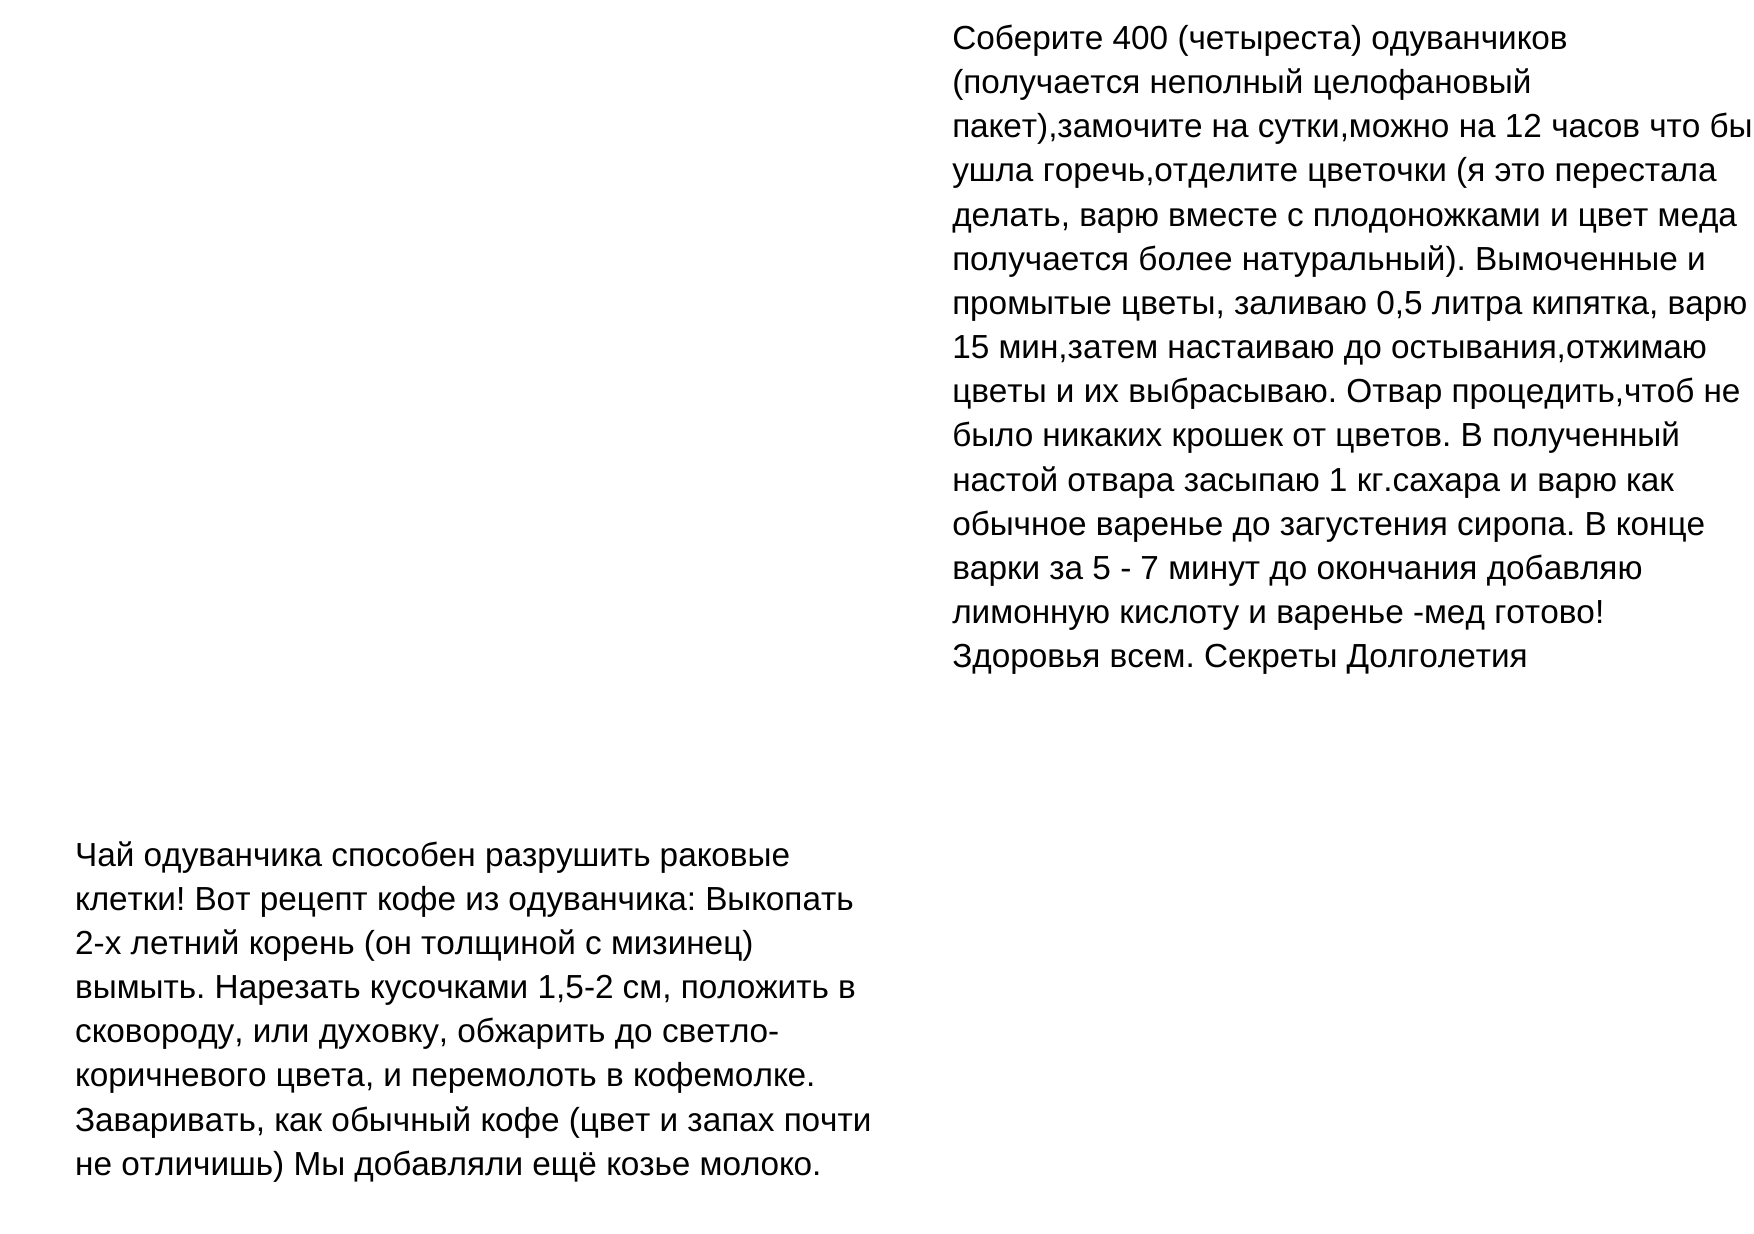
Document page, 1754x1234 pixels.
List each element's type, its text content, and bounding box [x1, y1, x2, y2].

text Чай одуванчика способен разрушить раковые клетки! Вот рецепт кофе из одуванчика: Выкопать 2-х летний корень (он толщиной с мизинец) вымыть. Нарезать кусочками 1,5-2 см, положить в сковороду, или духовку, обжарить до светло-коричневого цвета, и перемолоть в кофемолке. Заваривать, как обычный кофе (цвет и запах почти не отличишь) Мы добавляли ещё козье молоко. Соберите 400 (четыреста) одуванчиков (получается неполный целофановый пакет),замочите на сутки,можно на 12 часов что бы ушла горечь,отделите цветочки (я это перестала делать, варю вместе с плодоножками и цвет меда получается более натуральный). Вымоченные и промытые цветы, заливаю 0,5 литра кипятка, варю 15 мин,затем настаиваю до остывания,отжимаю цветы и их выбрасываю. Отвар процедить,чтоб не было никаких крошек от цветов. В полученный настой отвара засыпаю 1 кг.сахара и варю как обычное варенье до загустения сиропа. В конце варки за 5 - 7 минут до окончания добавляю лимонную кислоту и варенье -мед готово! Здоровья всем. Секреты Долголетия [952, 18, 1754, 675]
text Чай одуванчика способен разрушить раковые клетки! Вот рецепт кофе из одуванчика: Выкопать 2-х летний корень (он толщиной с мизинец) вымыть. Нарезать кусочками 1,5-2 см, положить в сковороду, или духовку, обжарить до светло-коричневого цвета, и перемолоть в кофемолке. Заваривать, как обычный кофе (цвет и запах почти не отличишь) Мы добавляли ещё козье молоко. Соберите 400 (четыреста) одуванчиков (получается неполный целофановый пакет),замочите на сутки,можно на 12 часов что бы ушла горечь,отделите цветочки (я это перестала делать, варю вместе с плодоножками и цвет меда получается более натуральный). Вымоченные и промытые цветы, заливаю 0,5 литра кипятка, варю 15 мин,затем настаиваю до остывания,отжимаю цветы и их выбрасываю. Отвар процедить,чтоб не было никаких крошек от цветов. В полученный настой отвара засыпаю 1 кг.сахара и варю как обычное варенье до загустения сиропа. В конце варки за 5 - 7 минут до окончания добавляю лимонную кислоту и варенье -мед готово! Здоровья всем. Секреты Долголетия [75, 835, 877, 1182]
